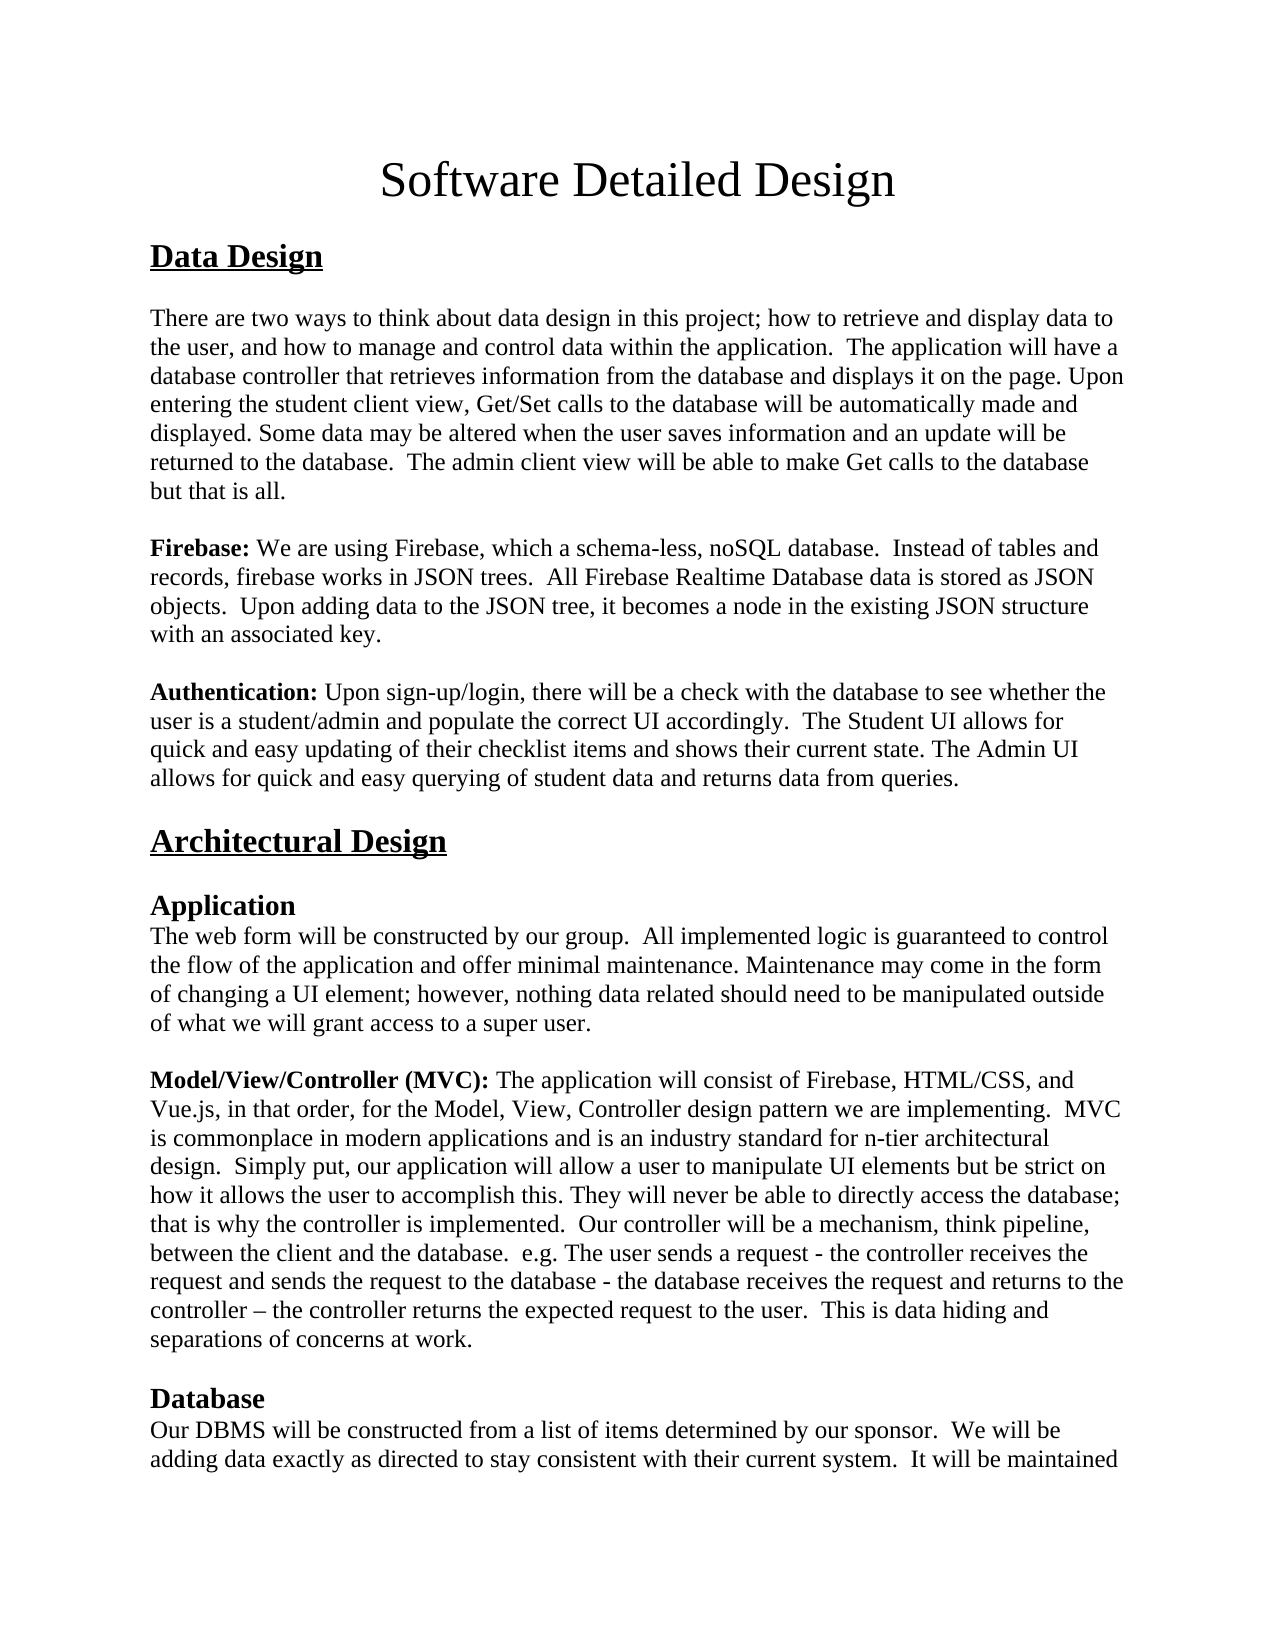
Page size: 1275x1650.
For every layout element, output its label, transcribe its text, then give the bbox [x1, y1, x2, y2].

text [150, 1415, 1125, 1472]
text Application [150, 888, 1125, 921]
text Data Design [150, 236, 1125, 274]
text Database [150, 1381, 1125, 1415]
text The web form will be constructed by our group. All implemented logic is guaranteed to control the flow of the application and offer minimal maintenance. Maintenance may come in the form of changing a UI element; however, nothing data related should need to be manipulated outside of what we will grant access to a super user. Model/View/Controller (MVC): The application will consist of Firebase, HTML/CSS, and Vue.js, in that order, for the Model, View, Controller design pattern we are implementing. MVC is commonplace in modern applications and is an industry standard for n-tier architectural design. Simply put, our application will allow a user to manipulate UI elements but be strict on how it allows the user to accomplish this. They will never be able to directly access the database; that is why the controller is implemented. Our controller will be a mechanism, think pipeline, between the client and the database. e.g. The user sends a request - the controller receives the request and sends the request to the database - the database receives the request and returns to the controller – the controller returns the expected request to the user. This is data hiding and separations of concerns at work. [150, 921, 1125, 1353]
text There are two ways to think about data design in this project; how to retrieve and display data to the user, and how to manage and control data within the application. The application will have a database controller that retrieves information from the database and displays it on the page. Upon entering the student client view, Get/Set calls to the database will be automatically made and displayed. Some data may be altered when the user saves information and an update will be returned to the database. The admin client view will be able to make Get calls to the database but that is all. [150, 303, 1125, 504]
text Software Detailed Design [150, 150, 1125, 207]
text Architectural Design [150, 821, 1125, 859]
text Authentication: Upon sign-up/login, there will be a check with the database to see whether the user is a student/admin and populate the correct UI accordingly. The Student UI allows for quick and easy updating of their checklist items and shows their current state. The Admin UI allows for quick and easy querying of student data and returns data from queries. [150, 677, 1125, 792]
text Firebase: We are using Firebase, which a schema-less, noSQL database. Instead of tables and records, firebase works in JSON trees. All Firebase Realtime Database data is stored as JSON objects. Upon adding data to the JSON tree, it becomes a node in the existing JSON structure with an associated key. [150, 533, 1125, 648]
